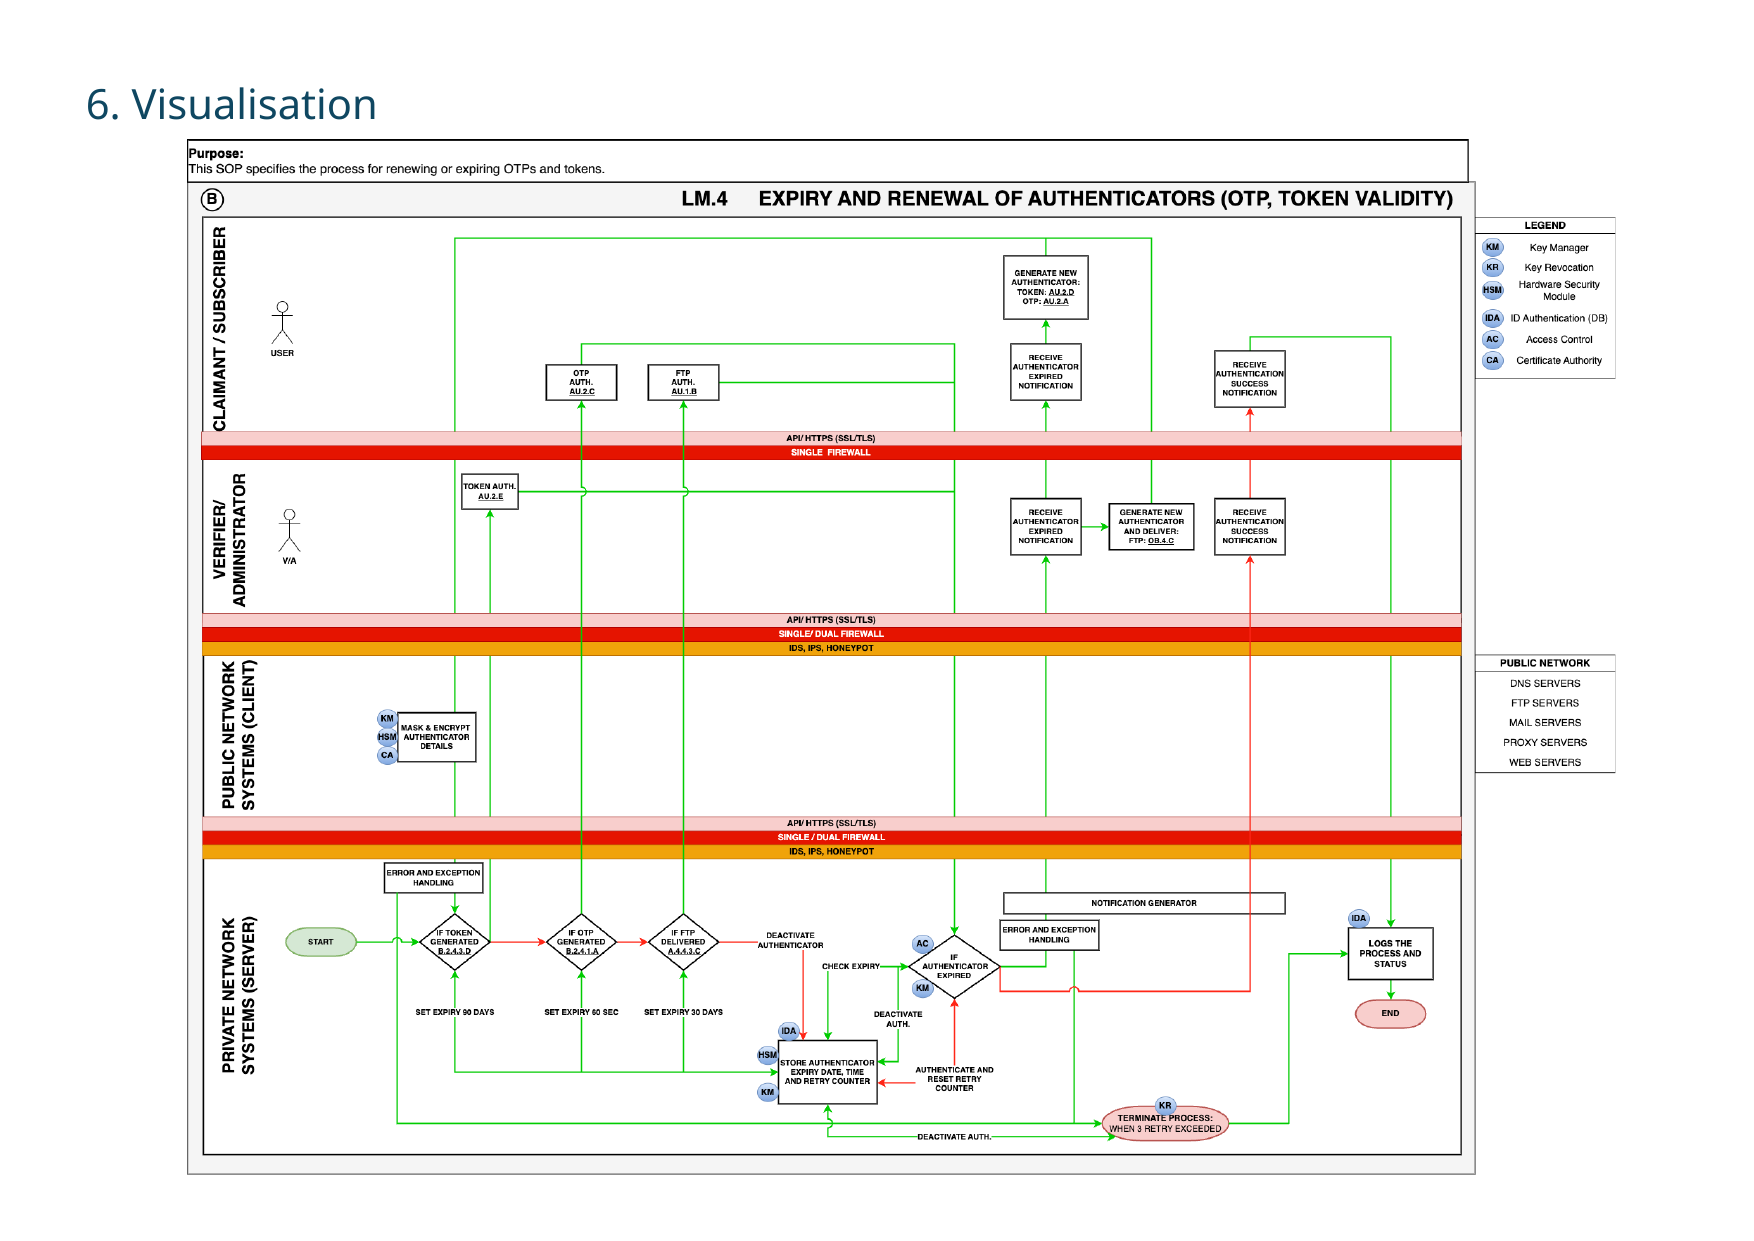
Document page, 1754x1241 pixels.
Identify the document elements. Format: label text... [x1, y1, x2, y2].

subtitle 6. Visualisation [86, 75, 1717, 131]
picture [187, 139, 1616, 1175]
